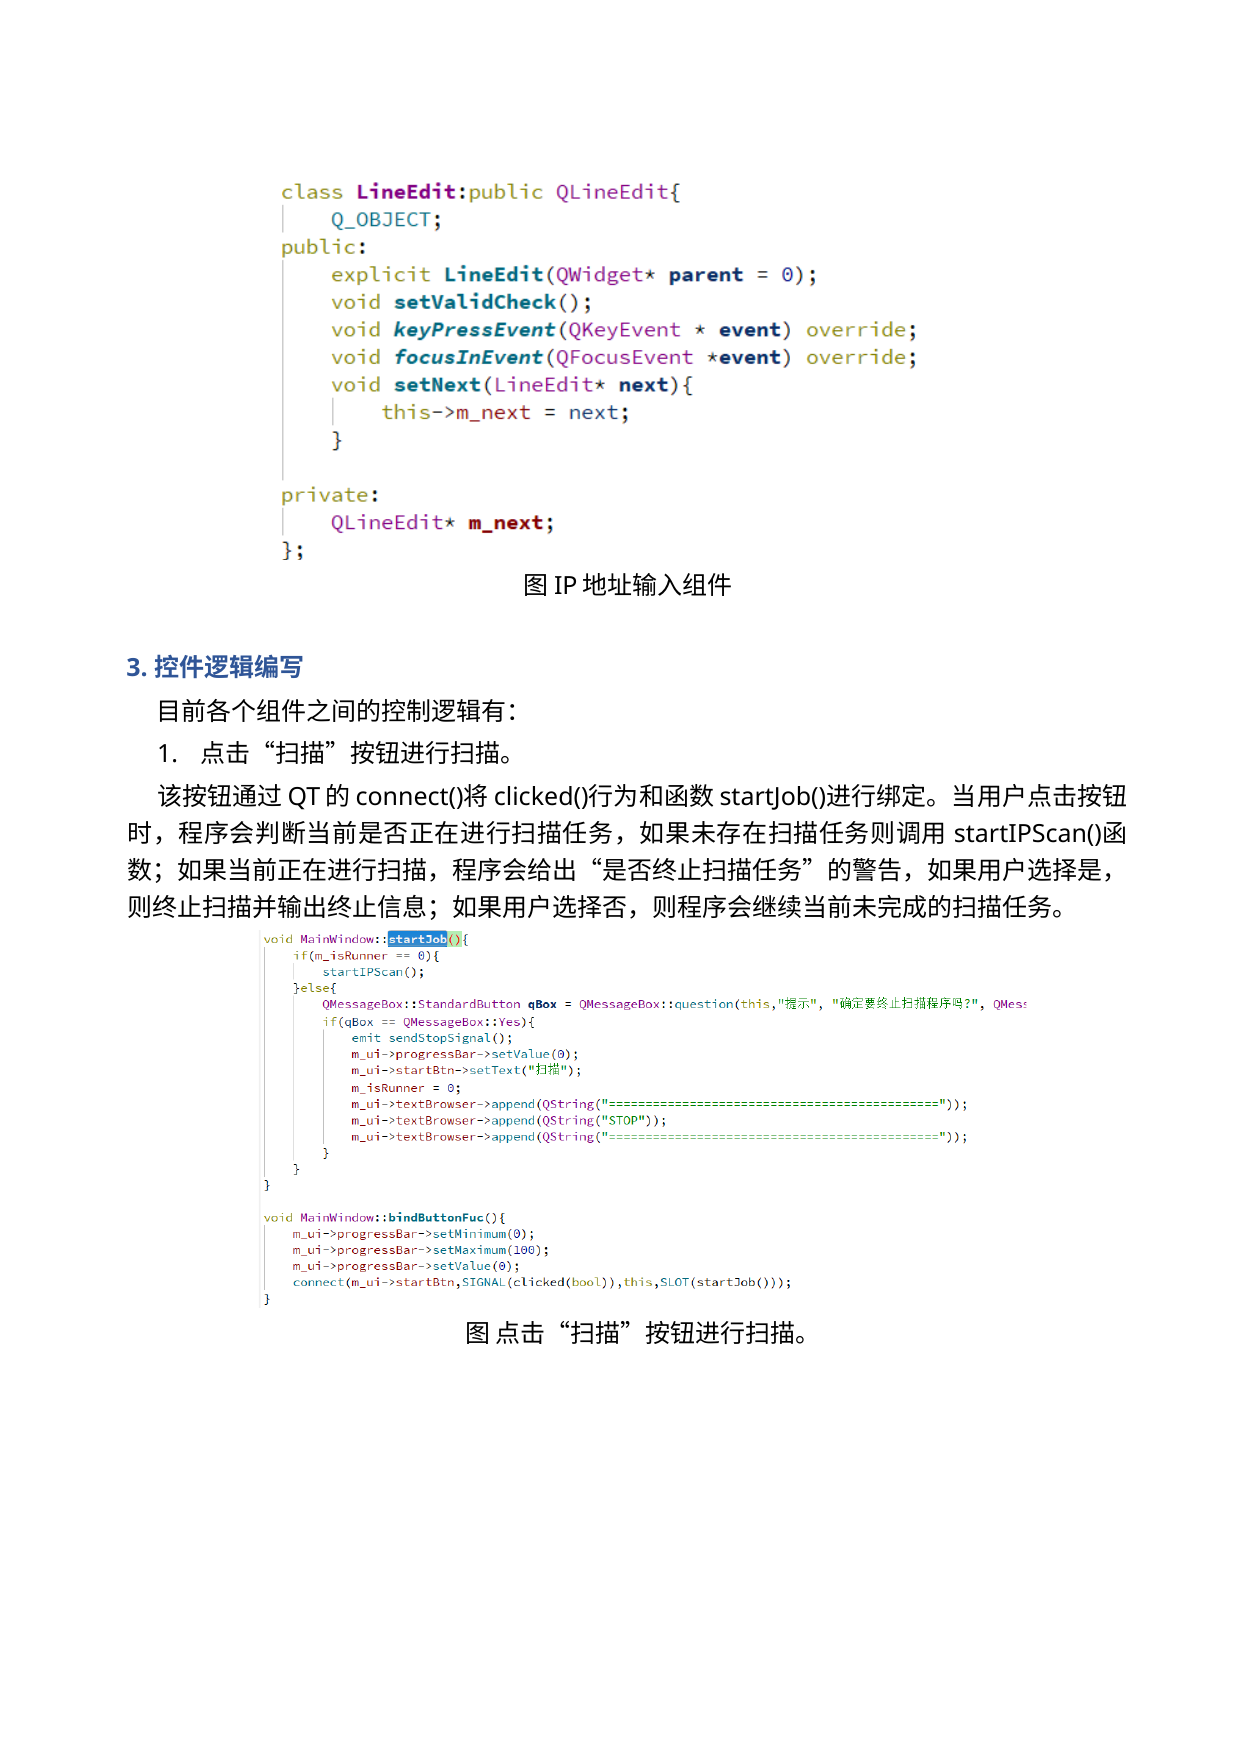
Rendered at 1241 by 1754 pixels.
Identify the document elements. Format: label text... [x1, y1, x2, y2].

table_cell 图 点击“扫描”按钮进行扫描。 [114, 1313, 1140, 1355]
picture [258, 930, 1027, 1308]
text 目前各个组件之间的控制逻辑有： [126, 692, 1128, 728]
list 点击“扫描”按钮进行扫描。 [127, 734, 1128, 770]
subtitle 3. 控件逻辑编写 [126, 647, 1128, 683]
picture [276, 171, 979, 560]
table_header [114, 171, 1140, 565]
table_cell 图 IP地址输入组件 [114, 565, 1140, 607]
table_header [114, 930, 1140, 1313]
list 该按钮通过QT的connect()将clicked()行为和函数startJob()进行绑定。当用户点击按钮时，程序会判断当前是否正在进行扫描任务，如果未存在扫描任务则调用startIPScan()函数；如果当前正在进行扫描，程序会给出“是否终止扫描任务”的警告，如果用户选择是，则终止扫描并输出终止信息；如果用户选择否，则程序会继续当前未完成的扫描任务。 [127, 776, 1128, 924]
